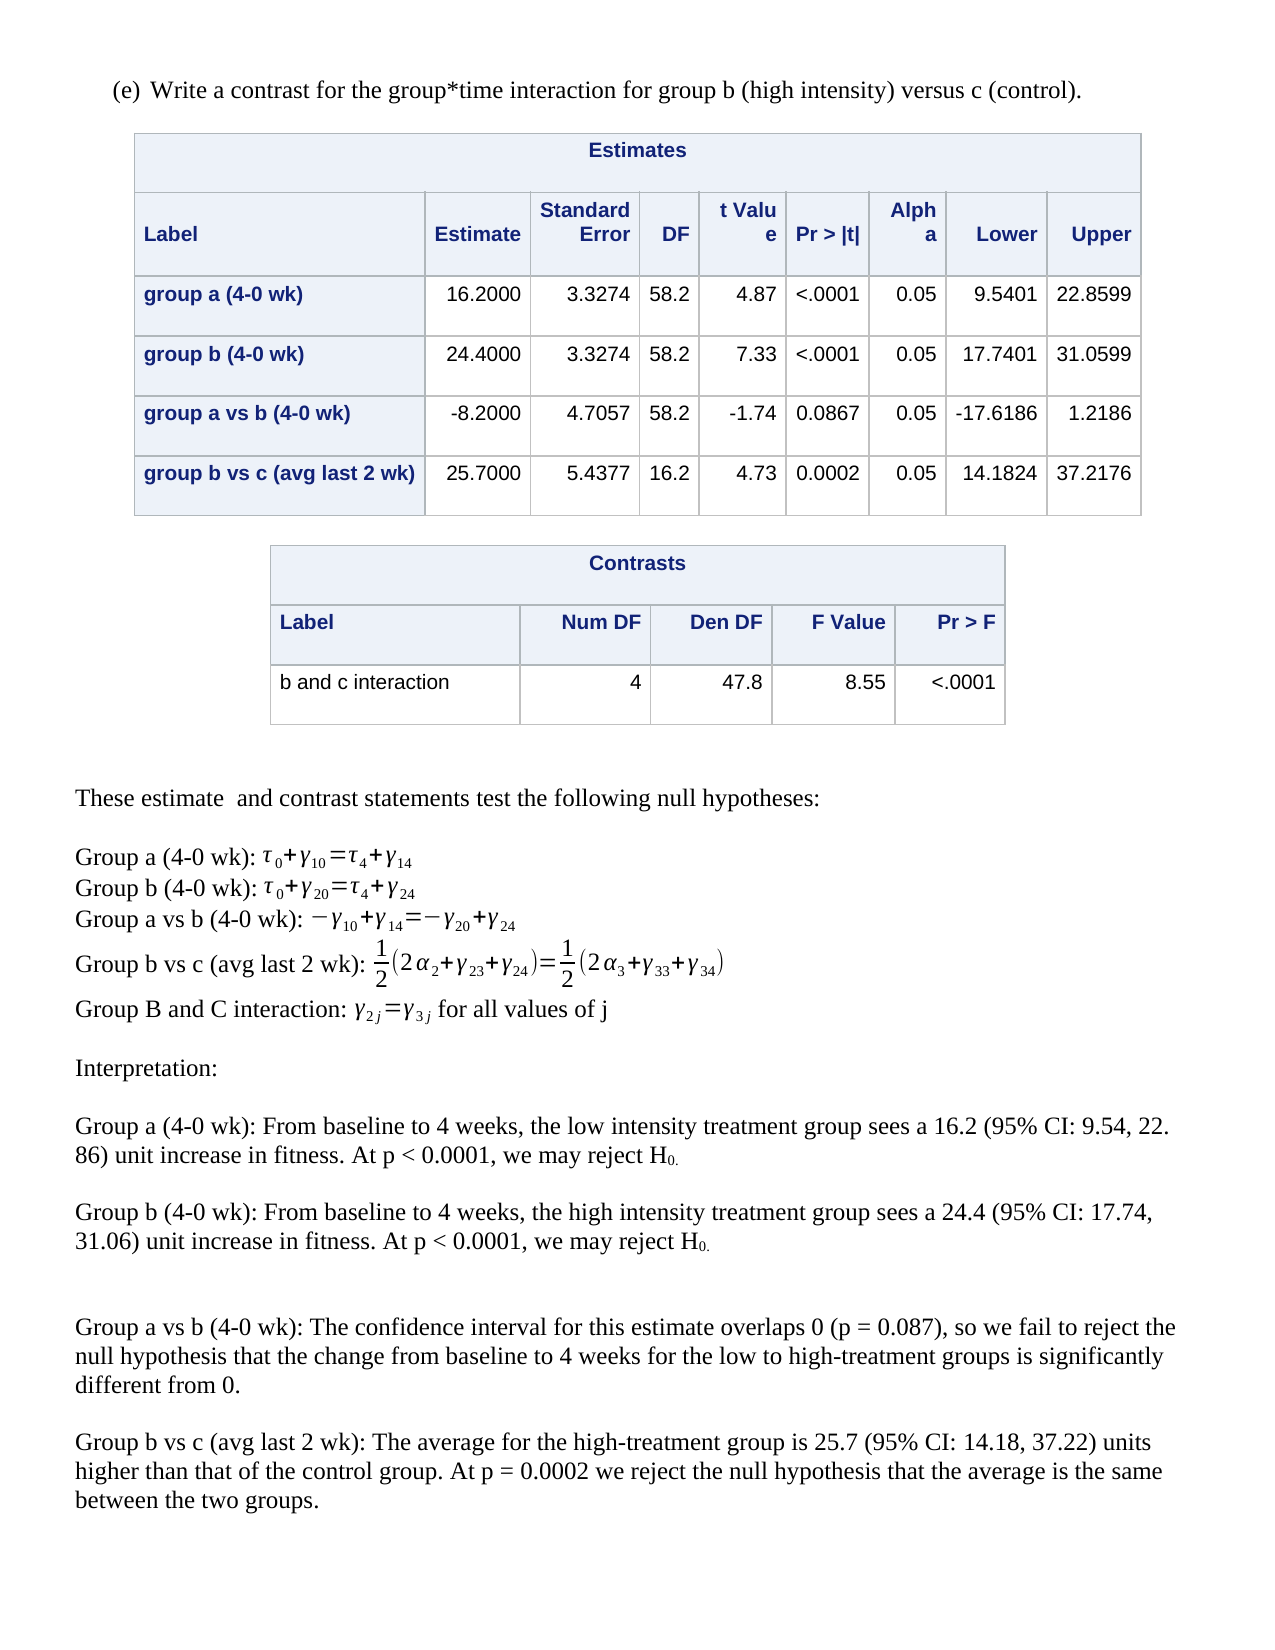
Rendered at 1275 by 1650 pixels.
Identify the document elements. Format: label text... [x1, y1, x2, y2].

table_cell Pr > F [896, 606, 1004, 664]
table_cell -1.74 [700, 397, 785, 455]
table_cell 22.8599 [1048, 277, 1140, 335]
table_cell <.0001 [896, 666, 1004, 724]
table_cell Upper [1048, 193, 1140, 275]
table_cell 58.2 [640, 397, 698, 455]
table_cell 24.4000 [426, 337, 530, 395]
text Group b (4-0 wk): From baseline to 4 weeks, the high intensity treatment group sees a 24.4 (95% CI: 17.74, 31.06) unit increase in fitness. At p < 0.0001, we may reject H0. [75, 1197, 1200, 1255]
table_cell 4.73 [700, 457, 785, 515]
table_cell -17.6186 [947, 397, 1046, 455]
table_cell 47.8 [651, 666, 771, 724]
table_cell Label [135, 193, 424, 275]
table_cell Num DF [521, 606, 650, 664]
table_cell 0.05 [870, 457, 945, 515]
table_cell 1.2186 [1048, 397, 1140, 455]
table_cell 58.2 [640, 277, 698, 335]
table_cell 7.33 [700, 337, 785, 395]
table_cell 3.3274 [531, 337, 639, 395]
table_cell 31.0599 [1048, 337, 1140, 395]
table_cell 14.1824 [947, 457, 1046, 515]
text Group B and C interaction: for all values of j [75, 993, 1200, 1025]
list Write a contrast for the group*time interaction for group b (high intensity) versus c (control). [112, 75, 1200, 104]
table_cell 8.55 [773, 666, 894, 724]
table_cell <.0001 [787, 277, 868, 335]
table_cell 0.05 [870, 277, 945, 335]
table_cell t Value [700, 193, 785, 275]
text Group a vs b (4-0 wk): [75, 903, 1200, 934]
text Group b (4-0 wk): [75, 872, 1200, 903]
table_cell <.0001 [787, 337, 868, 395]
table_cell group b (4-0 wk) [135, 337, 424, 395]
table_cell 0.05 [870, 337, 945, 395]
table_cell 58.2 [640, 337, 698, 395]
table_cell Den DF [651, 606, 771, 664]
text Group a vs b (4-0 wk): The confidence interval for this estimate overlaps 0 (p = 0.087), so we fail to reject the null hypothesis that the change from baseline to 4 weeks for the low to high-treatment groups is significantly different from 0. [75, 1312, 1200, 1398]
table_cell 16.2 [640, 457, 698, 515]
table_cell 4.7057 [531, 397, 639, 455]
table_cell Estimate [426, 193, 530, 275]
table_cell 4.87 [700, 277, 785, 335]
table_cell 0.0002 [787, 457, 868, 515]
table_cell group a (4-0 wk) [135, 277, 424, 335]
text These estimate and contrast statements test the following null hypotheses: [75, 783, 1200, 812]
table_cell 0.0867 [787, 397, 868, 455]
table_cell 17.7401 [947, 337, 1046, 395]
text Group a (4-0 wk): From baseline to 4 weeks, the low intensity treatment group sees a 16.2 (95% CI: 9.54, 22. 86) unit increase in fitness. At p < 0.0001, we may reject H0. [75, 1111, 1200, 1168]
table_cell DF [640, 193, 698, 275]
text Group b vs c (avg last 2 wk): [75, 934, 1200, 993]
table_cell group b vs c (avg last 2 wk) [135, 457, 424, 515]
text Group a (4-0 wk): [75, 840, 1200, 872]
table_cell Alpha [870, 193, 945, 275]
table_cell 4 [521, 666, 650, 724]
table_cell Label [271, 606, 519, 664]
table_header Contrasts [271, 546, 1004, 604]
table_cell 5.4377 [531, 457, 639, 515]
table_cell 16.2000 [426, 277, 530, 335]
table_cell group a vs b (4-0 wk) [135, 397, 424, 455]
table_cell b and c interaction [271, 666, 519, 724]
table_cell 25.7000 [426, 457, 530, 515]
table_cell 9.5401 [947, 277, 1046, 335]
table_cell 3.3274 [531, 277, 639, 335]
text Interpretation: [75, 1053, 1200, 1082]
text Group b vs c (avg last 2 wk): The average for the high-treatment group is 25.7 (95% CI: 14.18, 37.22) units higher than that of the control group. At p = 0.0002 we reject the null hypothesis that the average is the same between the two groups. [75, 1427, 1200, 1513]
table_cell 0.05 [870, 397, 945, 455]
table_cell Lower [947, 193, 1046, 275]
table_cell -8.2000 [426, 397, 530, 455]
table_cell F Value [773, 606, 894, 664]
table_cell 37.2176 [1048, 457, 1140, 515]
table_header Estimates [135, 134, 1140, 191]
table_cell Pr > |t| [787, 193, 868, 275]
table_cell Standard Error [531, 193, 639, 275]
